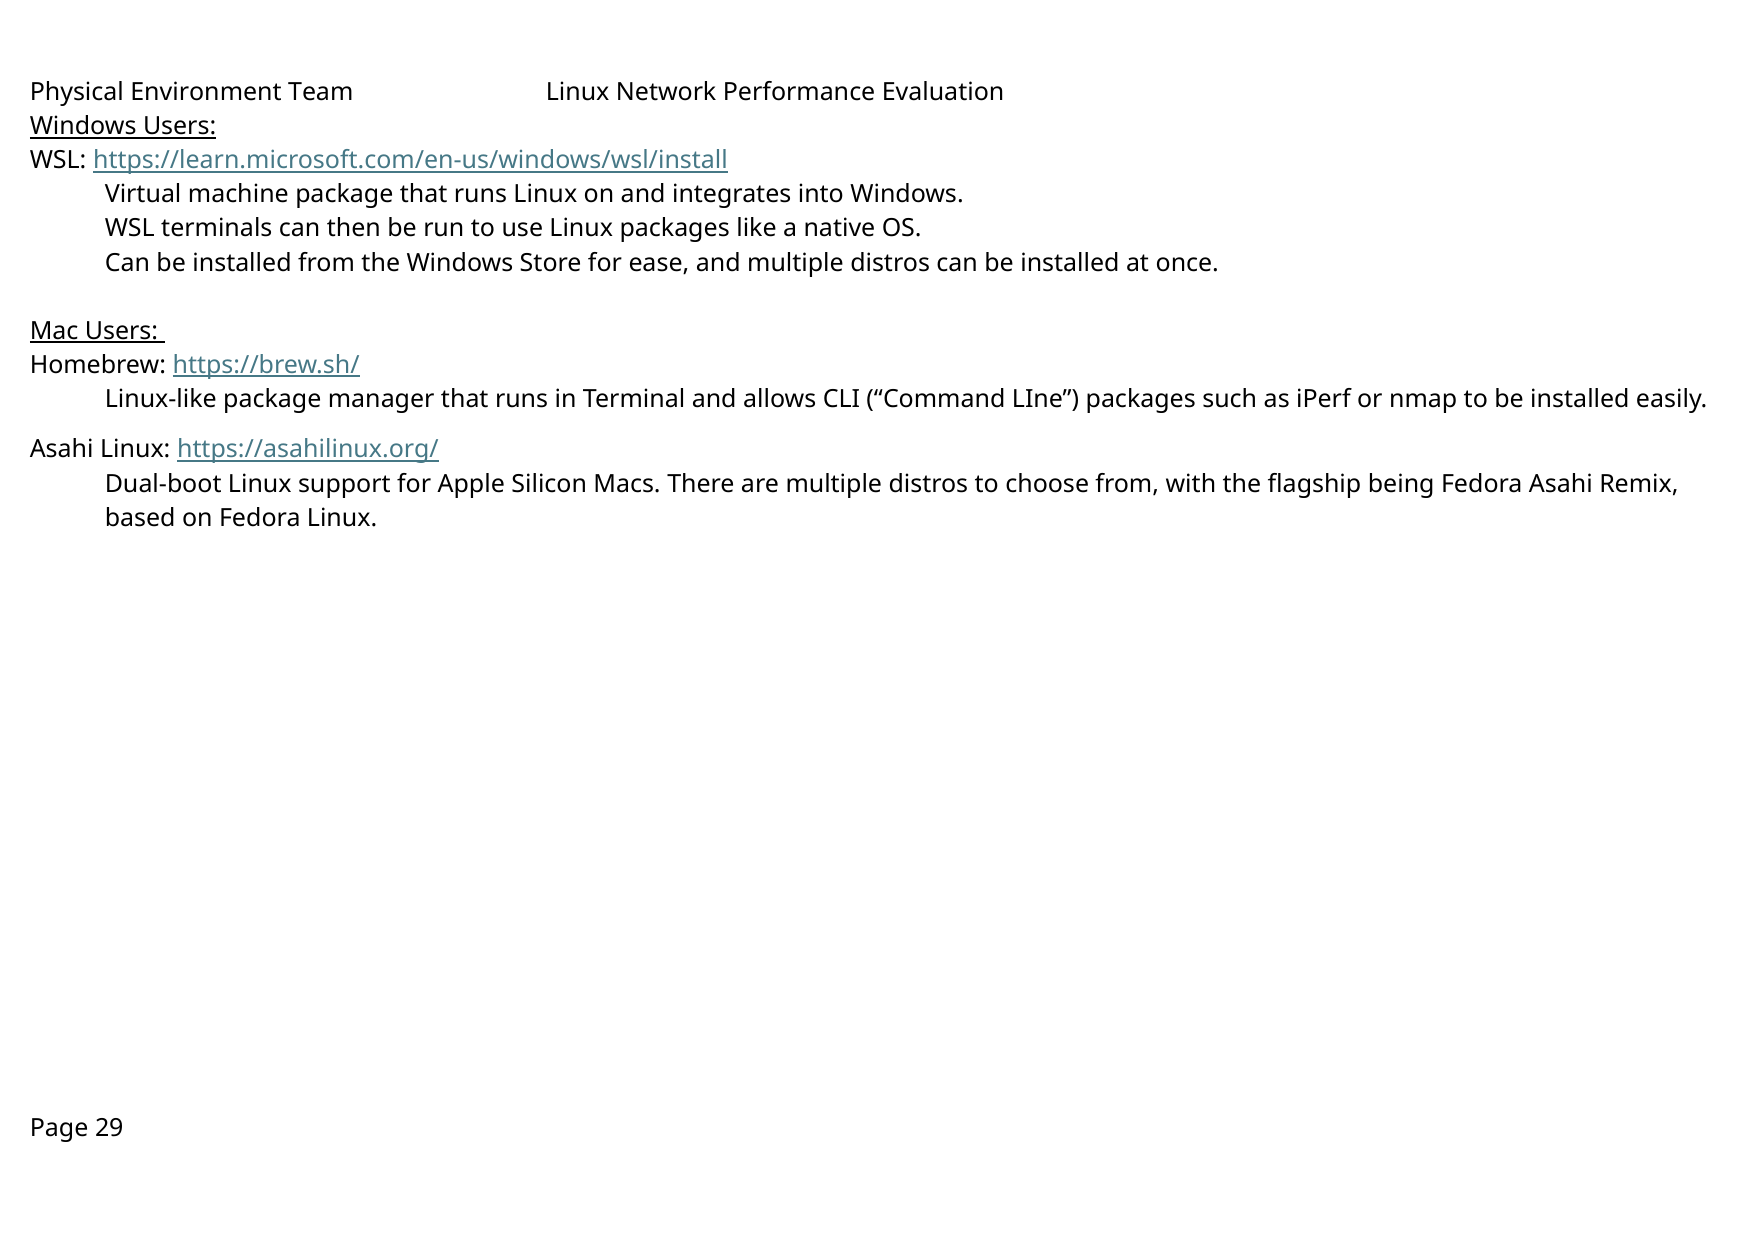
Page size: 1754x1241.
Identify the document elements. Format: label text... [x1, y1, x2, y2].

text Dual-boot Linux support for Apple Silicon Macs. There are multiple distros to choose from, with the flagship being Fedora Asahi Remix, based on Fedora Linux. [104, 465, 1724, 533]
text Can be installed from the Windows Store for ease, and multiple distros can be installed at once. [104, 244, 1724, 278]
text Virtual machine package that runs Linux on and integrates into Windows. [29, 176, 1724, 210]
text Linux-like package manager that runs in Terminal and allows CLI (“Command LIne”) packages such as iPerf or nmap to be installed easily. [104, 380, 1724, 414]
text Windows Users: [29, 108, 1724, 142]
text WSL terminals can then be run to use Linux packages like a native OS. [29, 210, 1724, 244]
text Asahi Linux: https://asahilinux.org/ [29, 431, 1724, 465]
text Mac Users: [29, 312, 1724, 346]
text Homebrew: https://brew.sh/ [29, 346, 1724, 380]
text WSL: https://learn.microsoft.com/en-us/windows/wsl/install [29, 142, 1724, 176]
